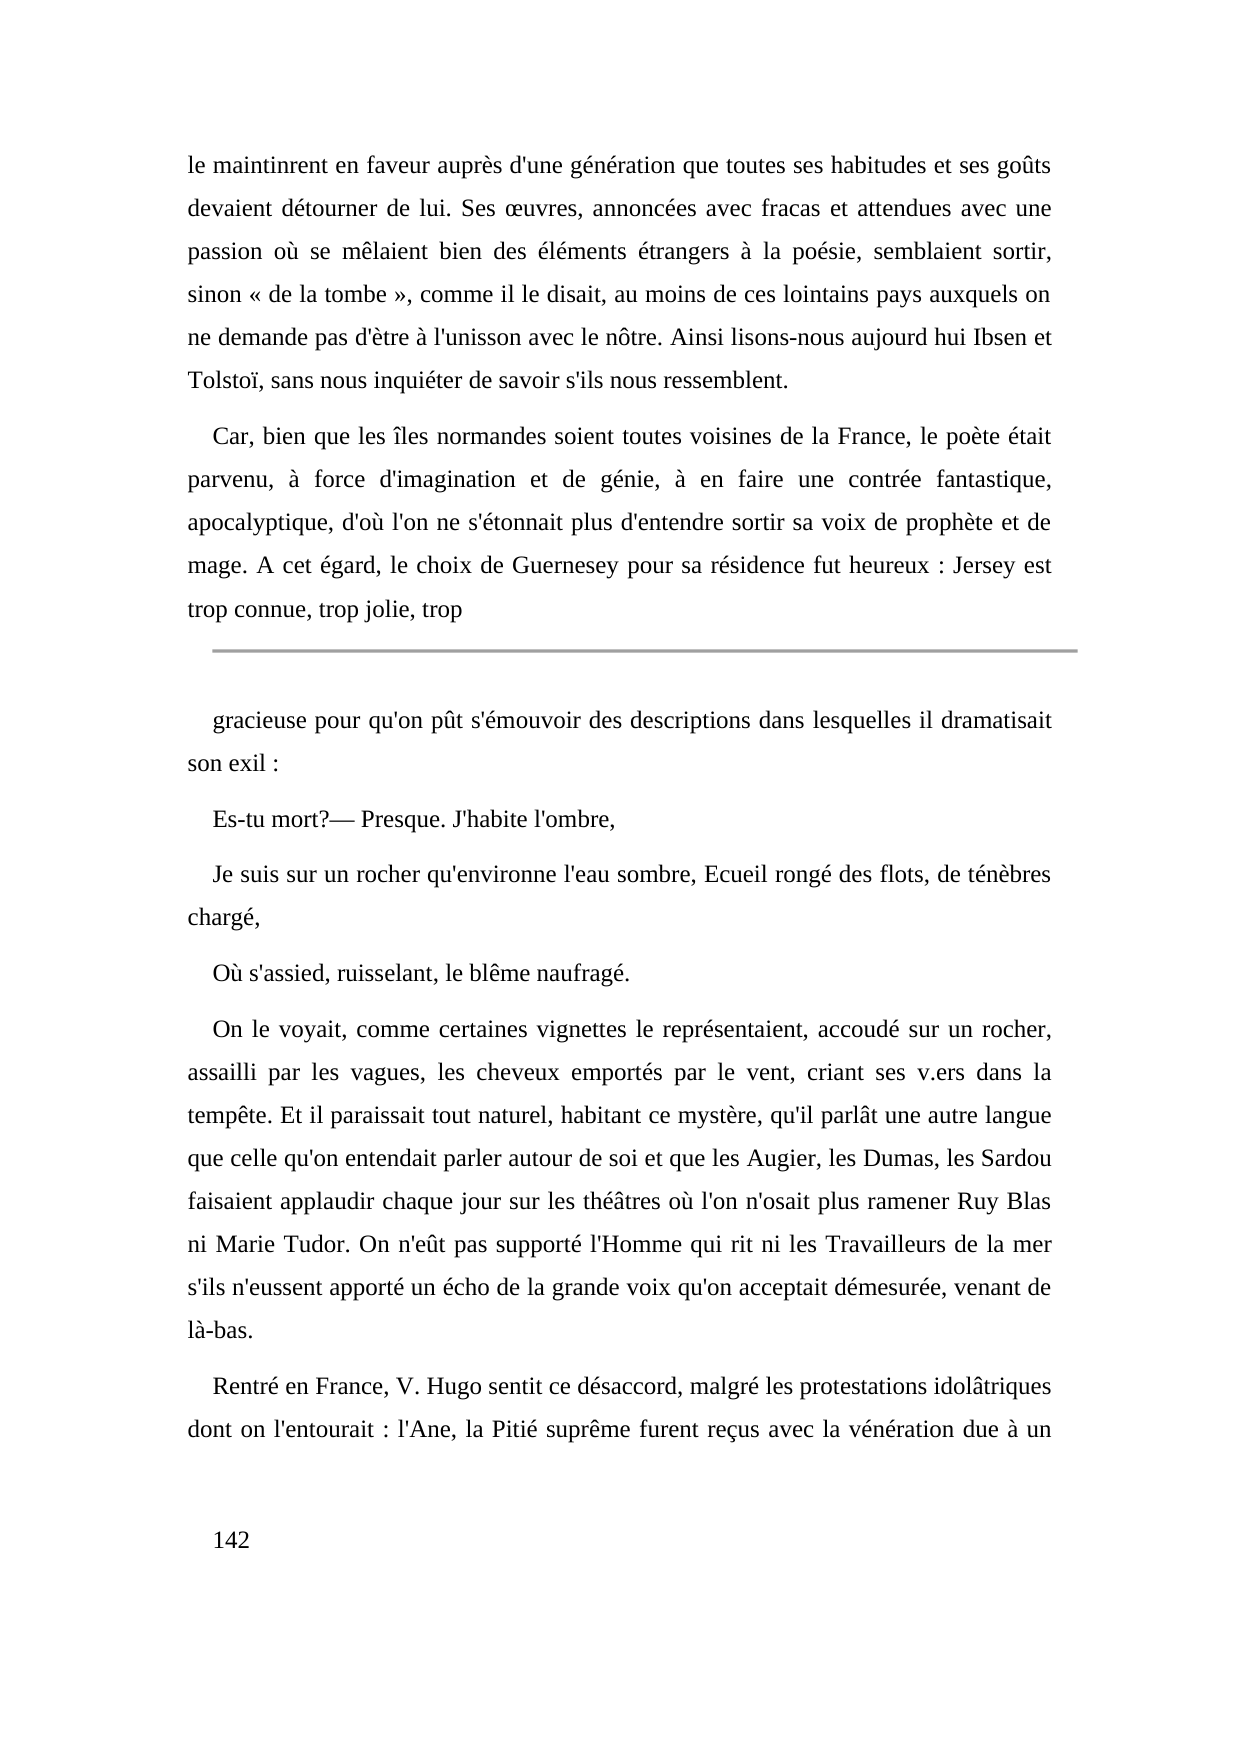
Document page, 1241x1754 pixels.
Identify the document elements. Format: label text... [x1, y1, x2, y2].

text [187, 1371, 1053, 1443]
text Où s'assied, ruisselant, le blême naufragé. [187, 958, 1053, 987]
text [187, 150, 1053, 394]
text gracieuse pour qu'on pût s'émouvoir des descriptions dans lesquelles il dramatisait son exil : [187, 705, 1053, 777]
text On le voyait, comme certaines vignettes le représentaient, accoudé sur un rocher, assailli par les vagues, les cheveux emportés par le vent, criant ses v.ers dans la tempête. Et il paraissait tout naturel, habitant ce mystère, qu'il parlât une autre langue que celle qu'on entendait parler autour de soi et que les Augier, les Dumas, les Sardou faisaient applaudir chaque jour sur les théâtres où l'on n'osait plus ramener Ruy Blas ni Marie Tudor. On n'eût pas supporté l'Homme qui rit ni les Travailleurs de la mer s'ils n'eussent apporté un écho de la grande voix qu'on acceptait démesurée, venant de là-bas. [187, 1014, 1053, 1344]
text Car, bien que les îles normandes soient toutes voisines de la France, le poète était parvenu, à force d'imagination et de génie, à en faire une contrée fantastique, apocalyptique, d'où l'on ne s'étonnait plus d'entendre sortir sa voix de prophète et de mage. A cet égard, le choix de Guernesey pour sa résidence fut heureux : Jersey est trop connue, trop jolie, trop [187, 421, 1053, 622]
text Es-tu mort?— Presque. J'habite l'ombre, [187, 804, 1053, 832]
text Je suis sur un rocher qu'environne l'eau sombre, Ecueil rongé des flots, de ténèbres chargé, [187, 859, 1053, 931]
